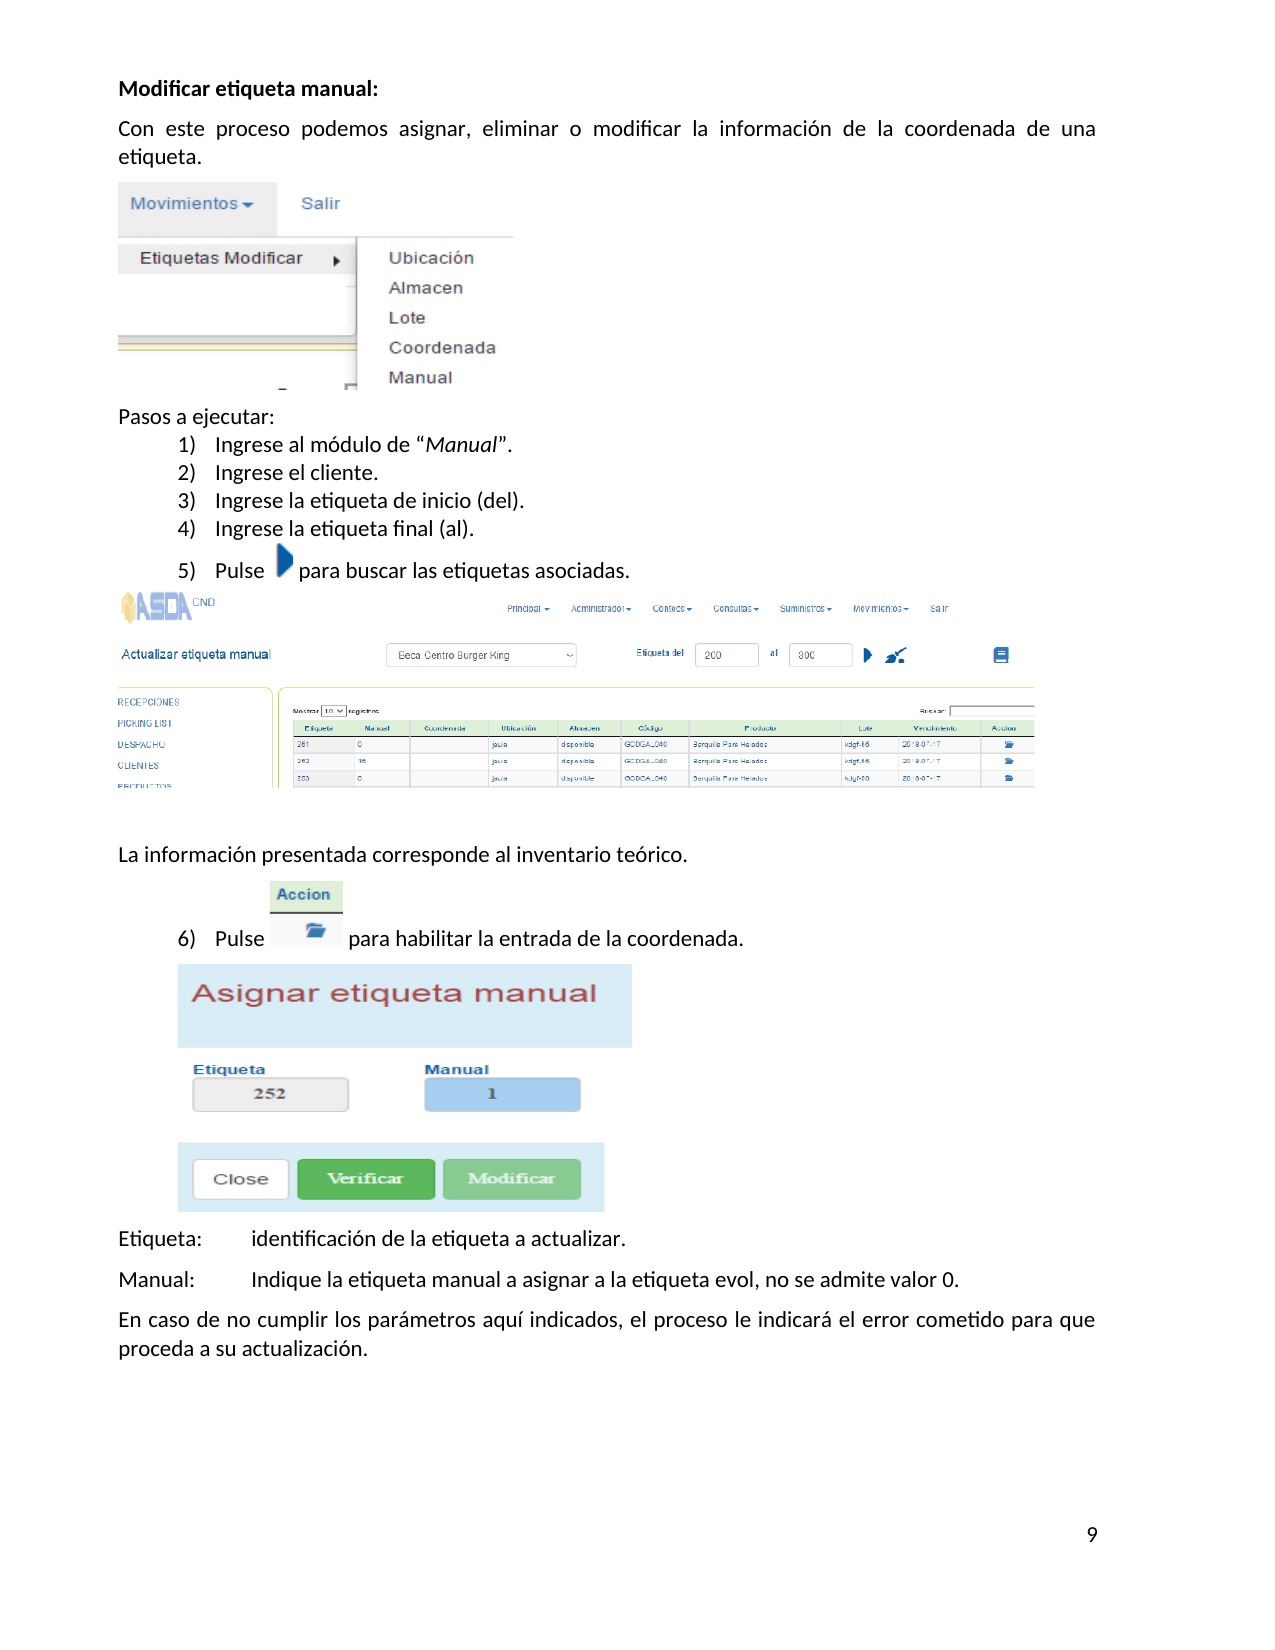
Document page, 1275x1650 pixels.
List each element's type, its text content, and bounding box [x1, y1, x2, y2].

text Manual: Indique la etiqueta manual a asignar a la etiqueta evol, no se admite valor 0. [118, 1265, 1098, 1293]
picture [118, 584, 1035, 788]
list Ingrese el cliente. [177, 458, 1098, 486]
picture [269, 881, 343, 947]
picture [118, 182, 514, 390]
text La información presentada corresponde al inventario teórico. [118, 841, 1098, 869]
text En caso de no cumplir los parámetros aquí indicados, el proceso le indicará el error cometido para que proceda a su actualización. [118, 1306, 1098, 1362]
list Pulse para buscar las etiquetas asociadas. [177, 542, 1098, 584]
list Pulse para habilitar la entrada de la coordenada. [177, 881, 1098, 952]
list Ingrese la etiqueta final (al). [177, 514, 1098, 542]
picture [269, 542, 294, 579]
list Ingrese la etiqueta de inicio (del). [177, 486, 1098, 514]
picture [177, 964, 633, 1212]
text Modificar etiqueta manual: [118, 74, 1098, 102]
text Etiqueta: identificación de la etiqueta a actualizar. [118, 1224, 1098, 1253]
text Con este proceso podemos asignar, eliminar o modificar la información de la coordenada de una etiqueta. [118, 114, 1098, 170]
list Ingrese al módulo de “Manual”. [177, 430, 1098, 458]
text Pasos a ejecutar: [118, 402, 1098, 430]
